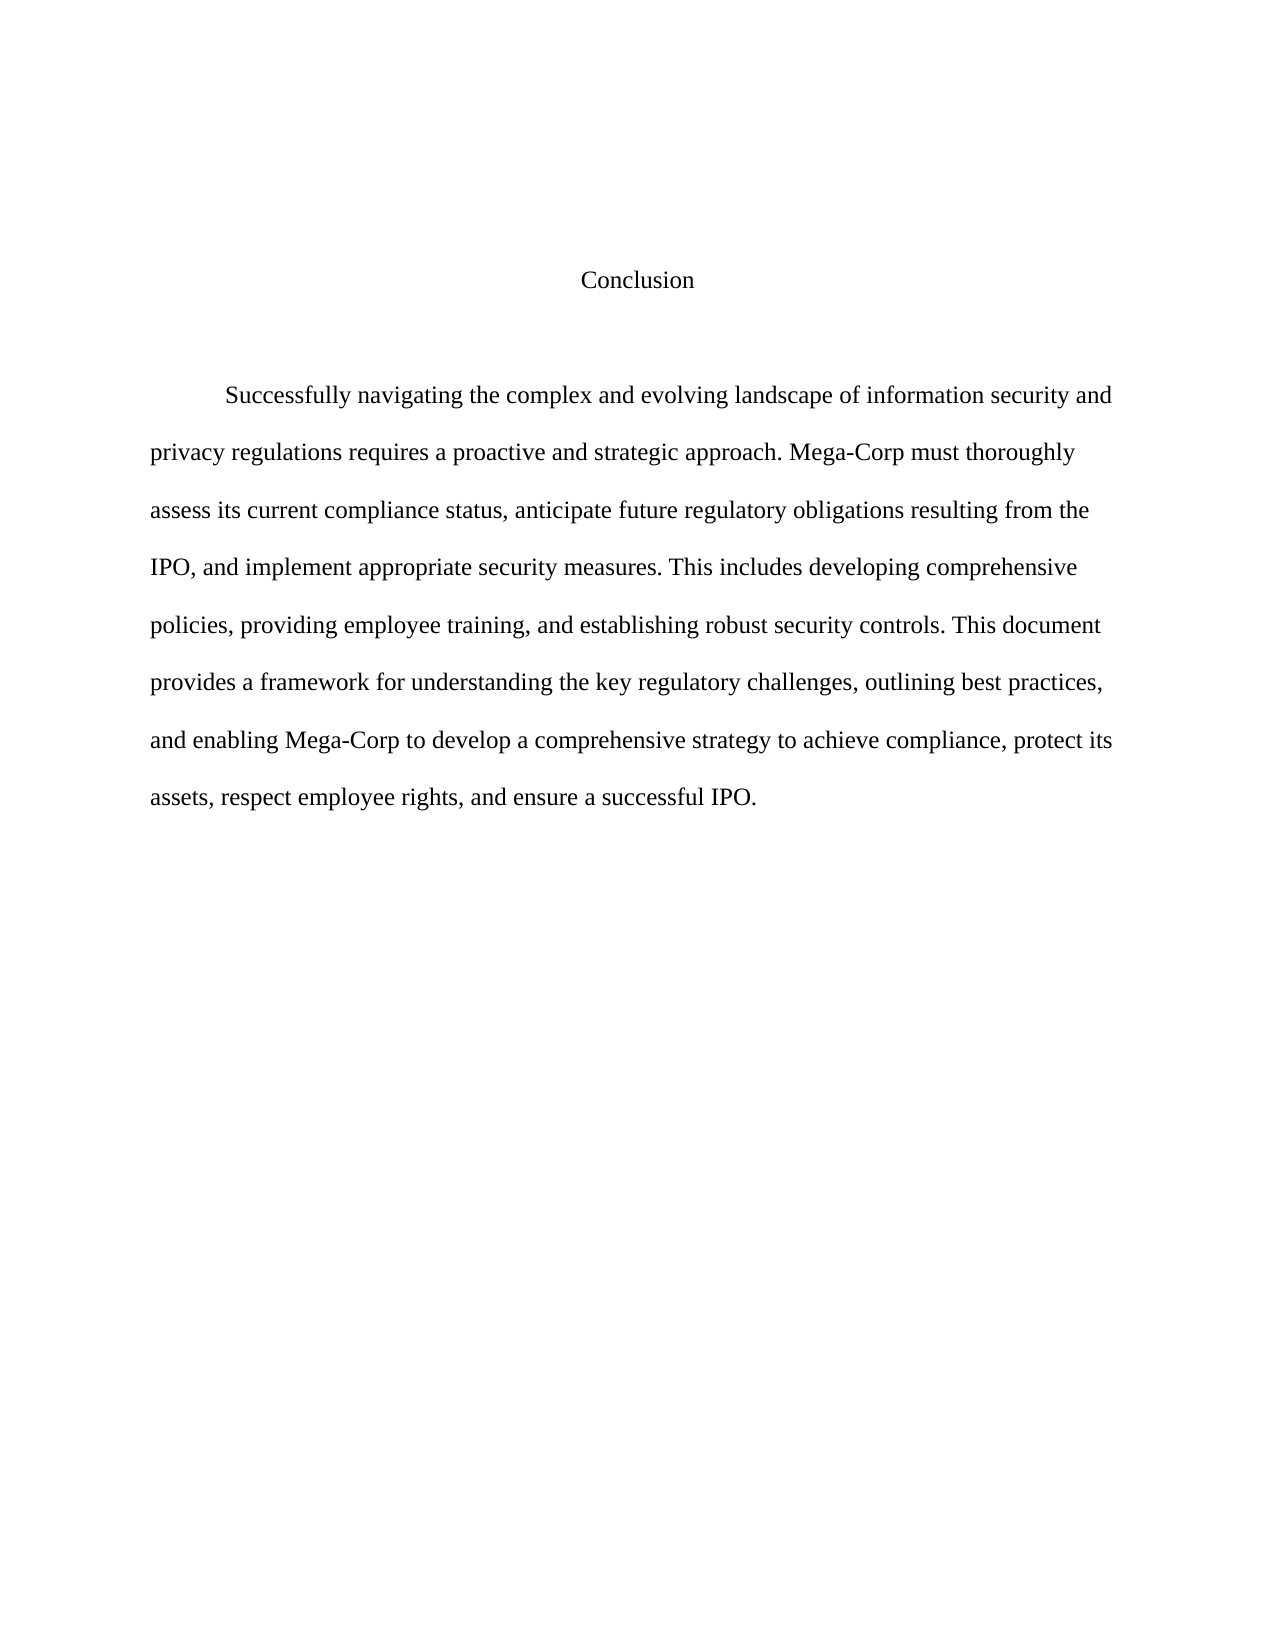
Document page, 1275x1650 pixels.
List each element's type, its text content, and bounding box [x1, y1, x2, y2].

text Successfully navigating the complex and evolving landscape of information security and privacy regulations requires a proactive and strategic approach. Mega-Corp must thoroughly assess its current compliance status, anticipate future regulatory obligations resulting from the IPO, and implement appropriate security measures. This includes developing comprehensive policies, providing employee training, and establishing robust security controls. This document provides a framework for understanding the key regulatory challenges, outlining best practices, and enabling Mega-Corp to develop a comprehensive strategy to achieve compliance, protect its assets, respect employee rights, and ensure a successful IPO. [150, 380, 1125, 811]
text Conclusion [150, 265, 1125, 294]
